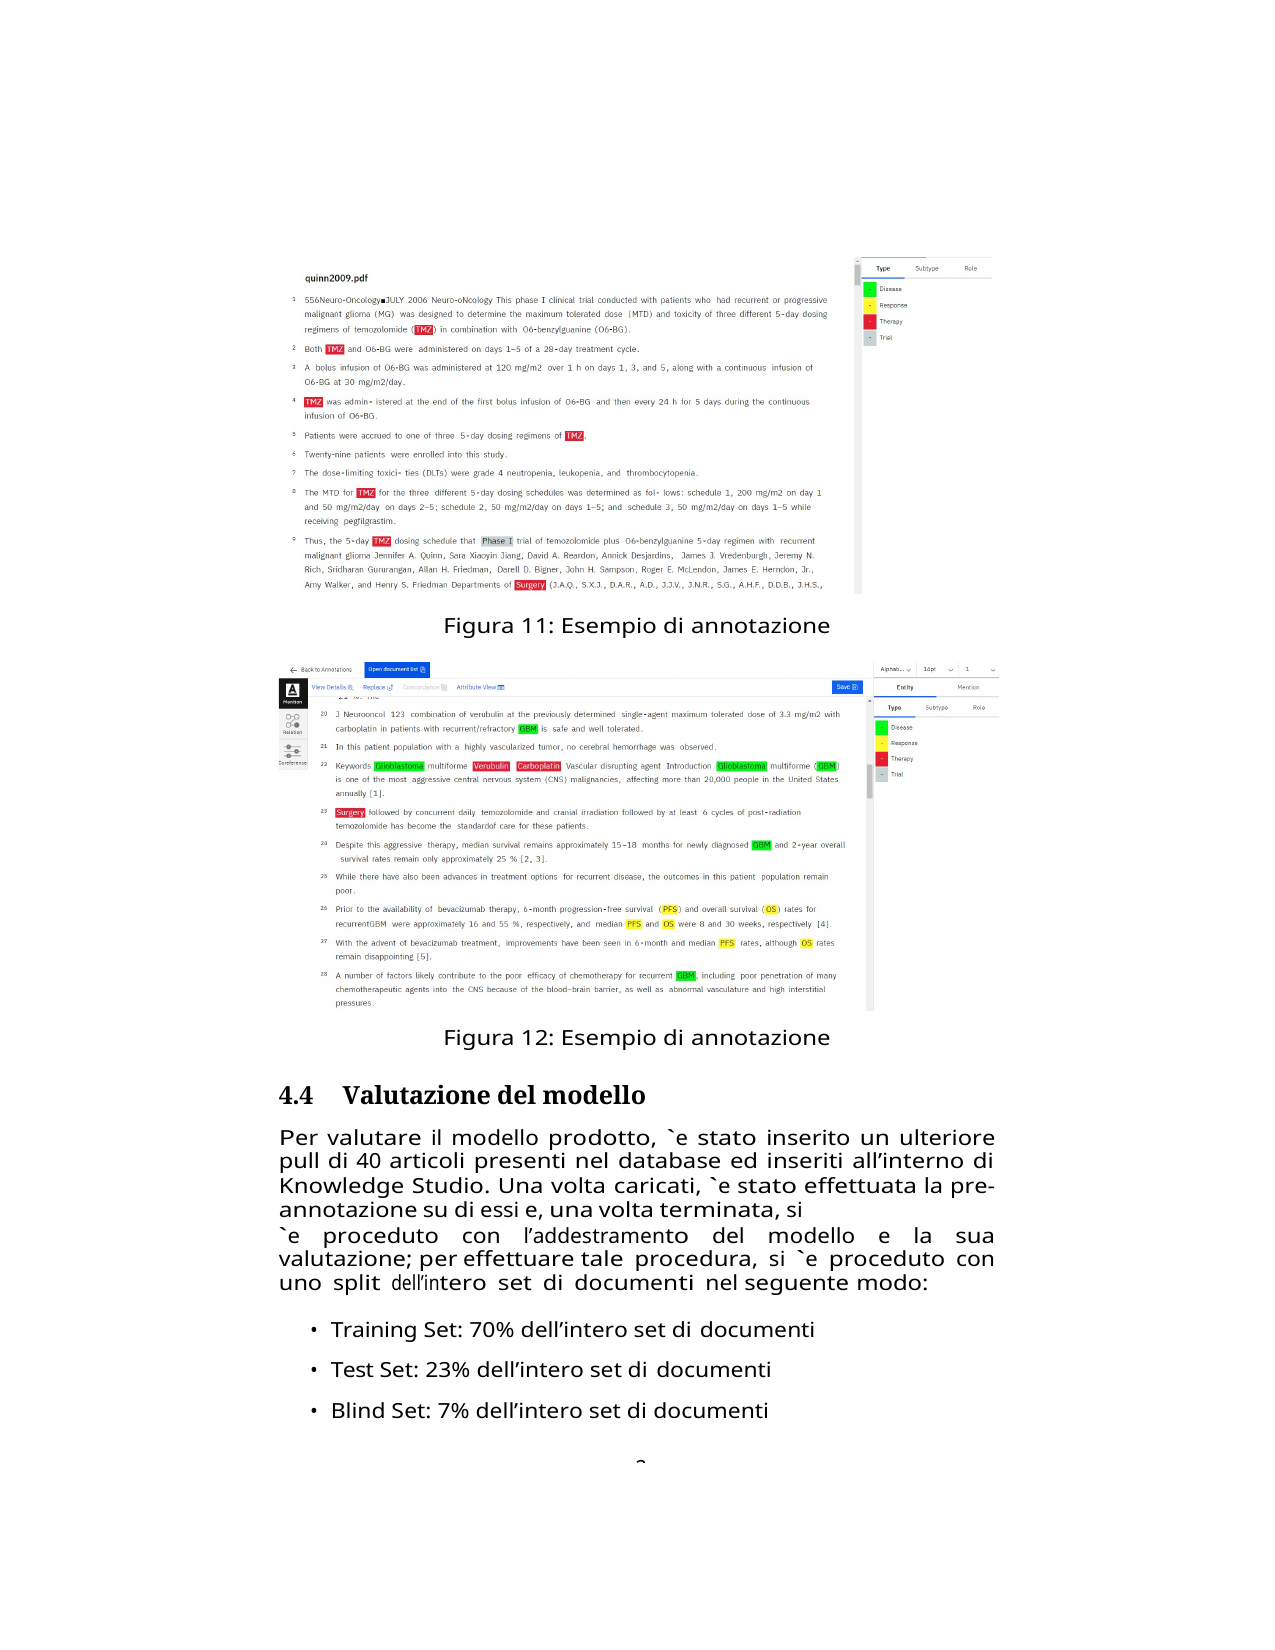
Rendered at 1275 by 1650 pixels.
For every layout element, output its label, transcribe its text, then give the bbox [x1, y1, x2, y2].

subtitle Valutazione del modello [278, 1077, 1148, 1111]
text Per valutare il modello prodotto, `e stato inserito un ulteriore pull di 40 articoli presenti nel database ed inseriti all’interno di Knowledge Studio. Una volta caricati, `e stato effettuata la pre-annotazione su di essi e, una volta terminata, si [279, 1127, 995, 1223]
picture [292, 257, 992, 594]
list Blind Set: 7% dell’intero set di documenti [310, 1396, 1148, 1425]
text `e proceduto con l’addestramento del modello e la sua valutazione; per effettuare tale procedura, si `e proceduto con uno split dell’intero set di documenti nel seguente modo: [278, 1224, 995, 1297]
list Test Set: 23% dell’intero set di documenti [310, 1356, 1148, 1384]
text Figura 11: Esempio di annotazione [266, 612, 1008, 640]
list Training Set: 70% dell’intero set di documenti [310, 1315, 1148, 1343]
picture [278, 662, 1000, 1011]
